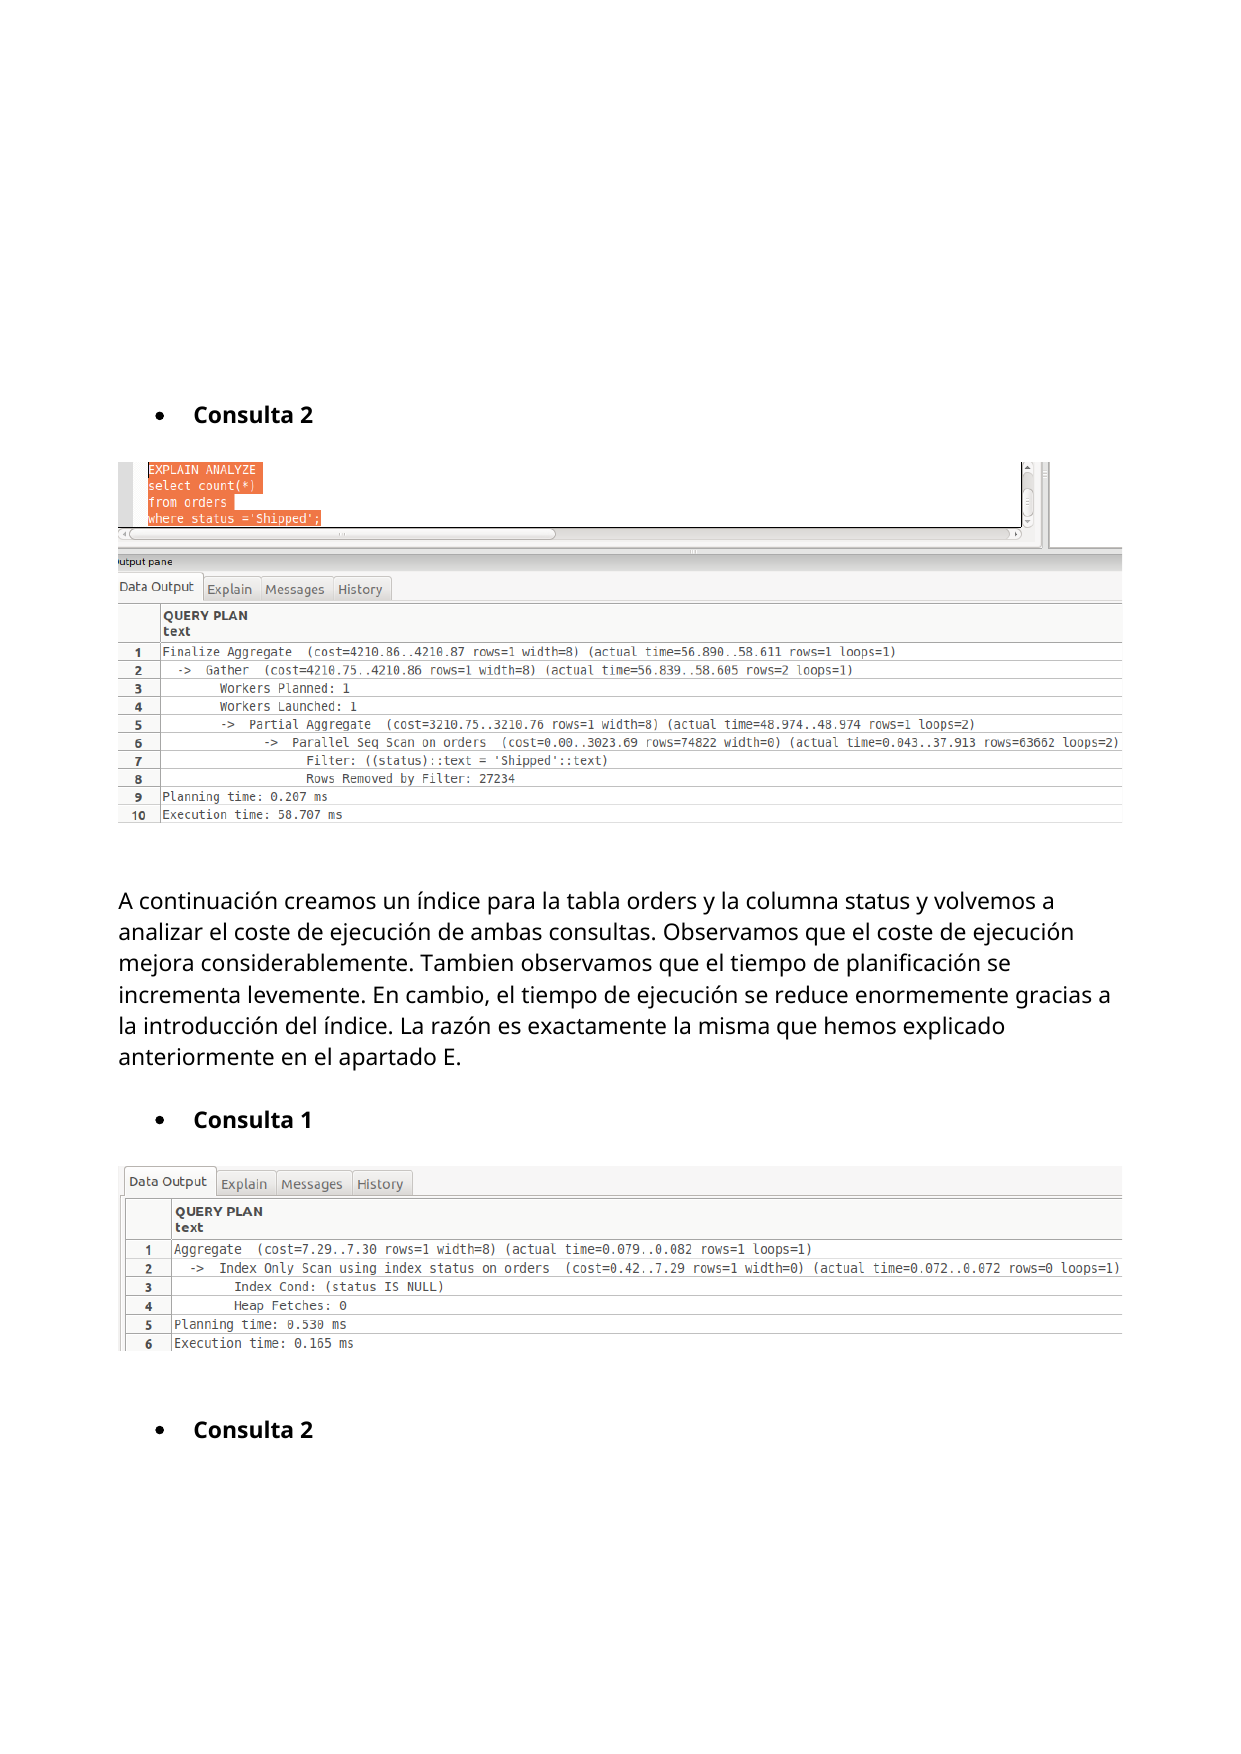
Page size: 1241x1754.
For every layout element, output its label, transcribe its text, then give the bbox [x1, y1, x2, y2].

picture [118, 1166, 1123, 1351]
list Consulta 1 [156, 1104, 1122, 1135]
list Consulta 2 [156, 399, 1122, 431]
list Consulta 2 [156, 1413, 1122, 1445]
text A continuación creamos un índice para la tabla orders y la columna status y volvemos a analizar el coste de ejecución de ambas consultas. Observamos que el coste de ejecución mejora considerablemente. Tambien observamos que el tiempo de planificación se incrementa levemente. En cambio, el tiempo de ejecución se reduce enormemente gracias a la introducción del índice. La razón es exactamente la misma que hemos explicado anteriormente en el apartado E. [118, 885, 1122, 1072]
picture [118, 462, 1123, 823]
